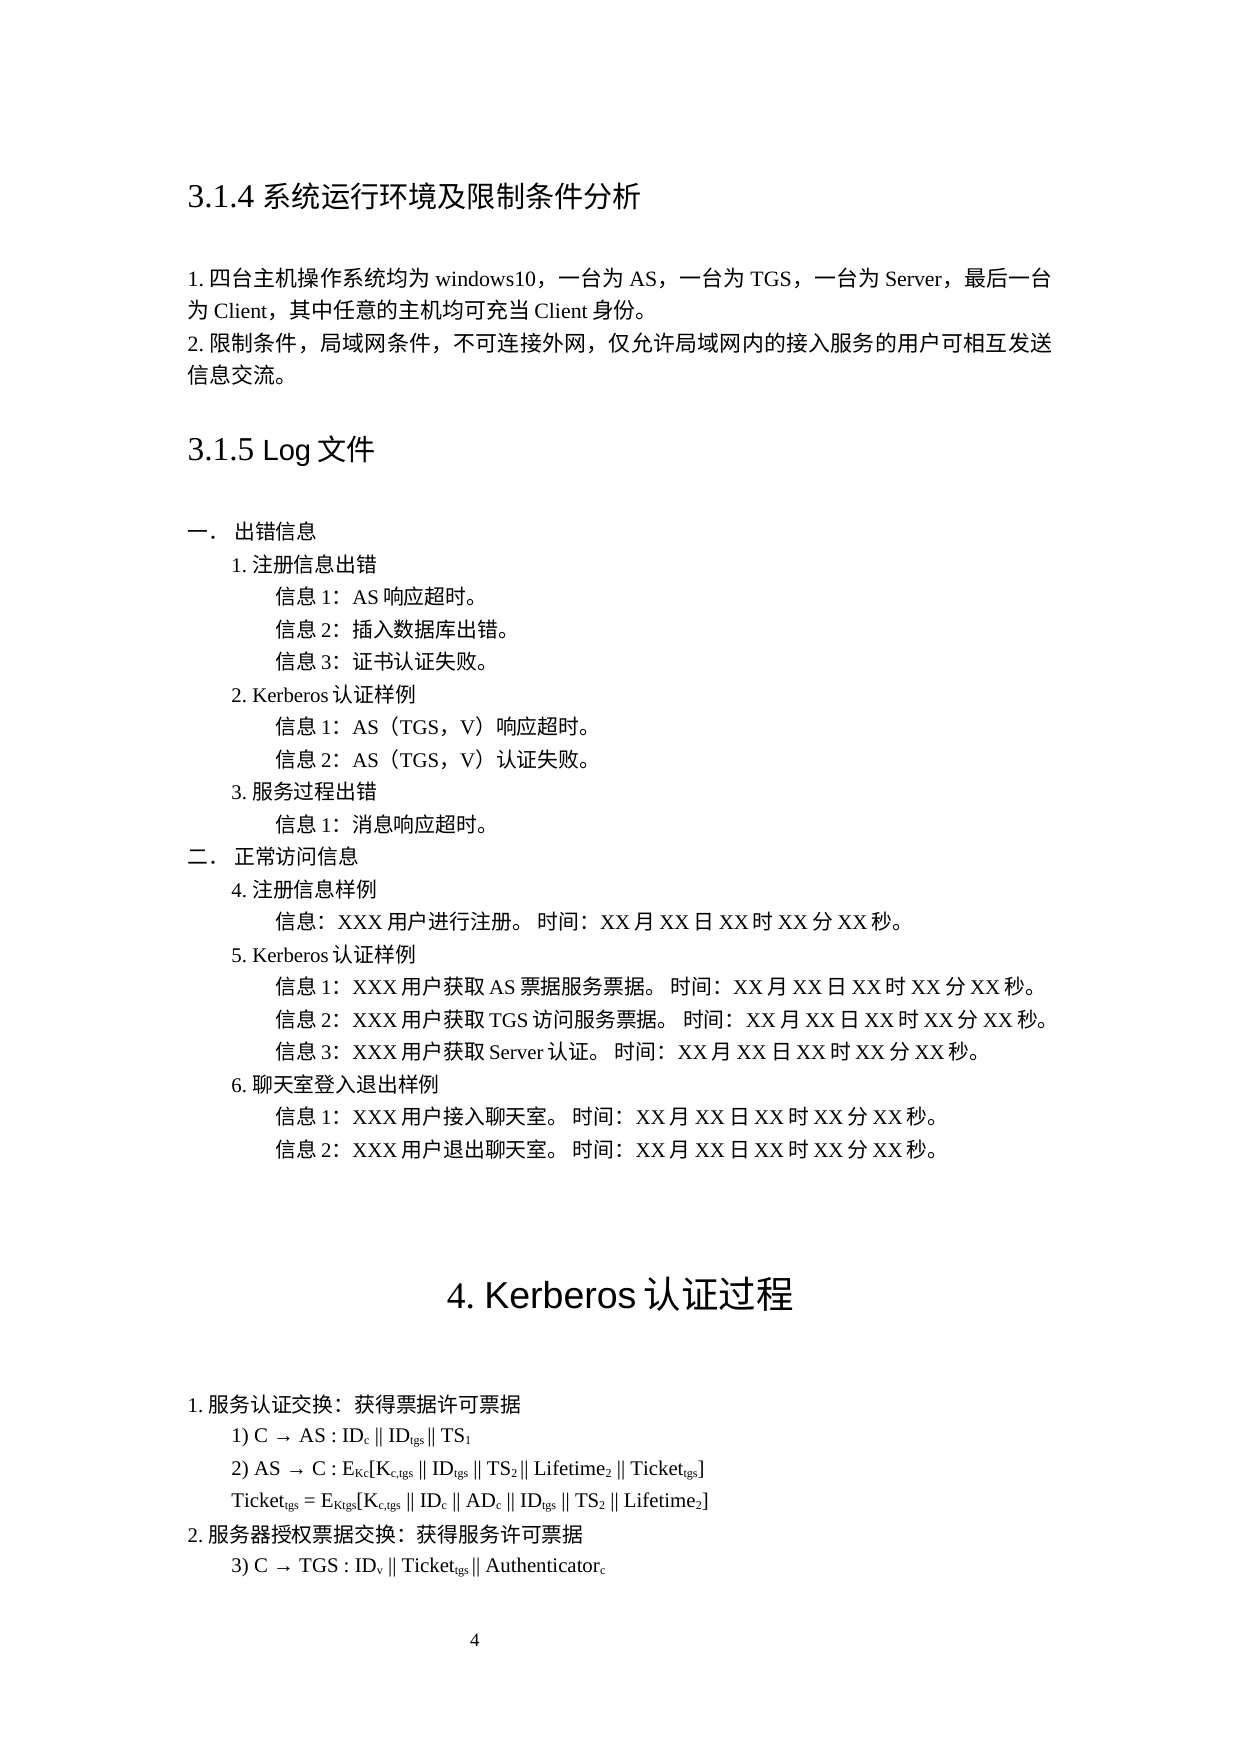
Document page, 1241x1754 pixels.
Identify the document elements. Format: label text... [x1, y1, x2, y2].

list 注册信息出错 [187, 547, 1053, 579]
list Kerberos认证样例 [187, 677, 1053, 709]
list 注册信息样例 [187, 872, 1053, 904]
list 服务过程出错 [187, 774, 1053, 807]
list 限制条件，局域网条件，不可连接外网，仅允许局域网内的接入服务的用户可相互发送信息交流。 [187, 326, 1053, 391]
list 信息：XXX用户进行注册。 时间：XX月XX日XX时XX分XX秒。 [231, 904, 1053, 937]
list 聊天室登入退出样例 [187, 1067, 1053, 1099]
list 信息1：XXX用户接入聊天室。 时间：XX月XX日XX时XX分XX秒。 [231, 1099, 1053, 1132]
list Kerberos认证样例 [187, 937, 1053, 969]
list 正常访问信息 [187, 839, 1053, 872]
list 信息1：消息响应超时。 [231, 807, 1053, 839]
list 信息2：XXX用户获取TGS访问服务票据。 时间：XX月XX日XX时XX分XX秒。 [231, 1002, 1053, 1034]
subtitle Log文件 [187, 416, 1053, 481]
list AS → C : EKc[Kc,tgs || IDtgs || TS2 || Lifetime2 || Tickettgs] [187, 1452, 1053, 1484]
subtitle 系统运行环境及限制条件分析 [187, 162, 1053, 227]
list 服务认证交换：获得票据许可票据 [187, 1387, 1053, 1419]
subtitle Kerberos认证过程 [187, 1259, 1053, 1324]
list C → TGS : IDv || Tickettgs || Authenticatorc [187, 1549, 1053, 1582]
list 信息1：AS响应超时。 [231, 579, 1053, 612]
list 信息2：XXX用户退出聊天室。 时间：XX月XX日XX时XX分XX秒。 [231, 1132, 1053, 1164]
list 信息3：证书认证失败。 [231, 644, 1053, 677]
list 信息3：XXX用户获取Server认证。 时间：XX月XX日XX时XX分XX秒。 [231, 1034, 1053, 1067]
list 服务器授权票据交换：获得服务许可票据 [187, 1517, 1053, 1549]
list 信息2：AS（TGS，V）认证失败。 [231, 742, 1053, 774]
text Tickettgs = EKtgs[Kc,tgs || IDc || ADc || IDtgs || TS2 || Lifetime2] [187, 1484, 1053, 1517]
list 信息2：插入数据库出错。 [231, 612, 1053, 644]
list 四台主机操作系统均为windows10，一台为AS，一台为TGS，一台为Server，最后一台为Client，其中任意的主机均可充当Client身份。 [187, 261, 1053, 326]
list C → AS : IDc || IDtgs || TS1 [187, 1419, 1053, 1452]
list 信息1：AS（TGS，V）响应超时。 [231, 709, 1053, 742]
list 出错信息 [187, 514, 1053, 547]
list 信息1：XXX用户获取AS票据服务票据。 时间：XX月XX日XX时XX分XX秒。 [231, 969, 1053, 1002]
